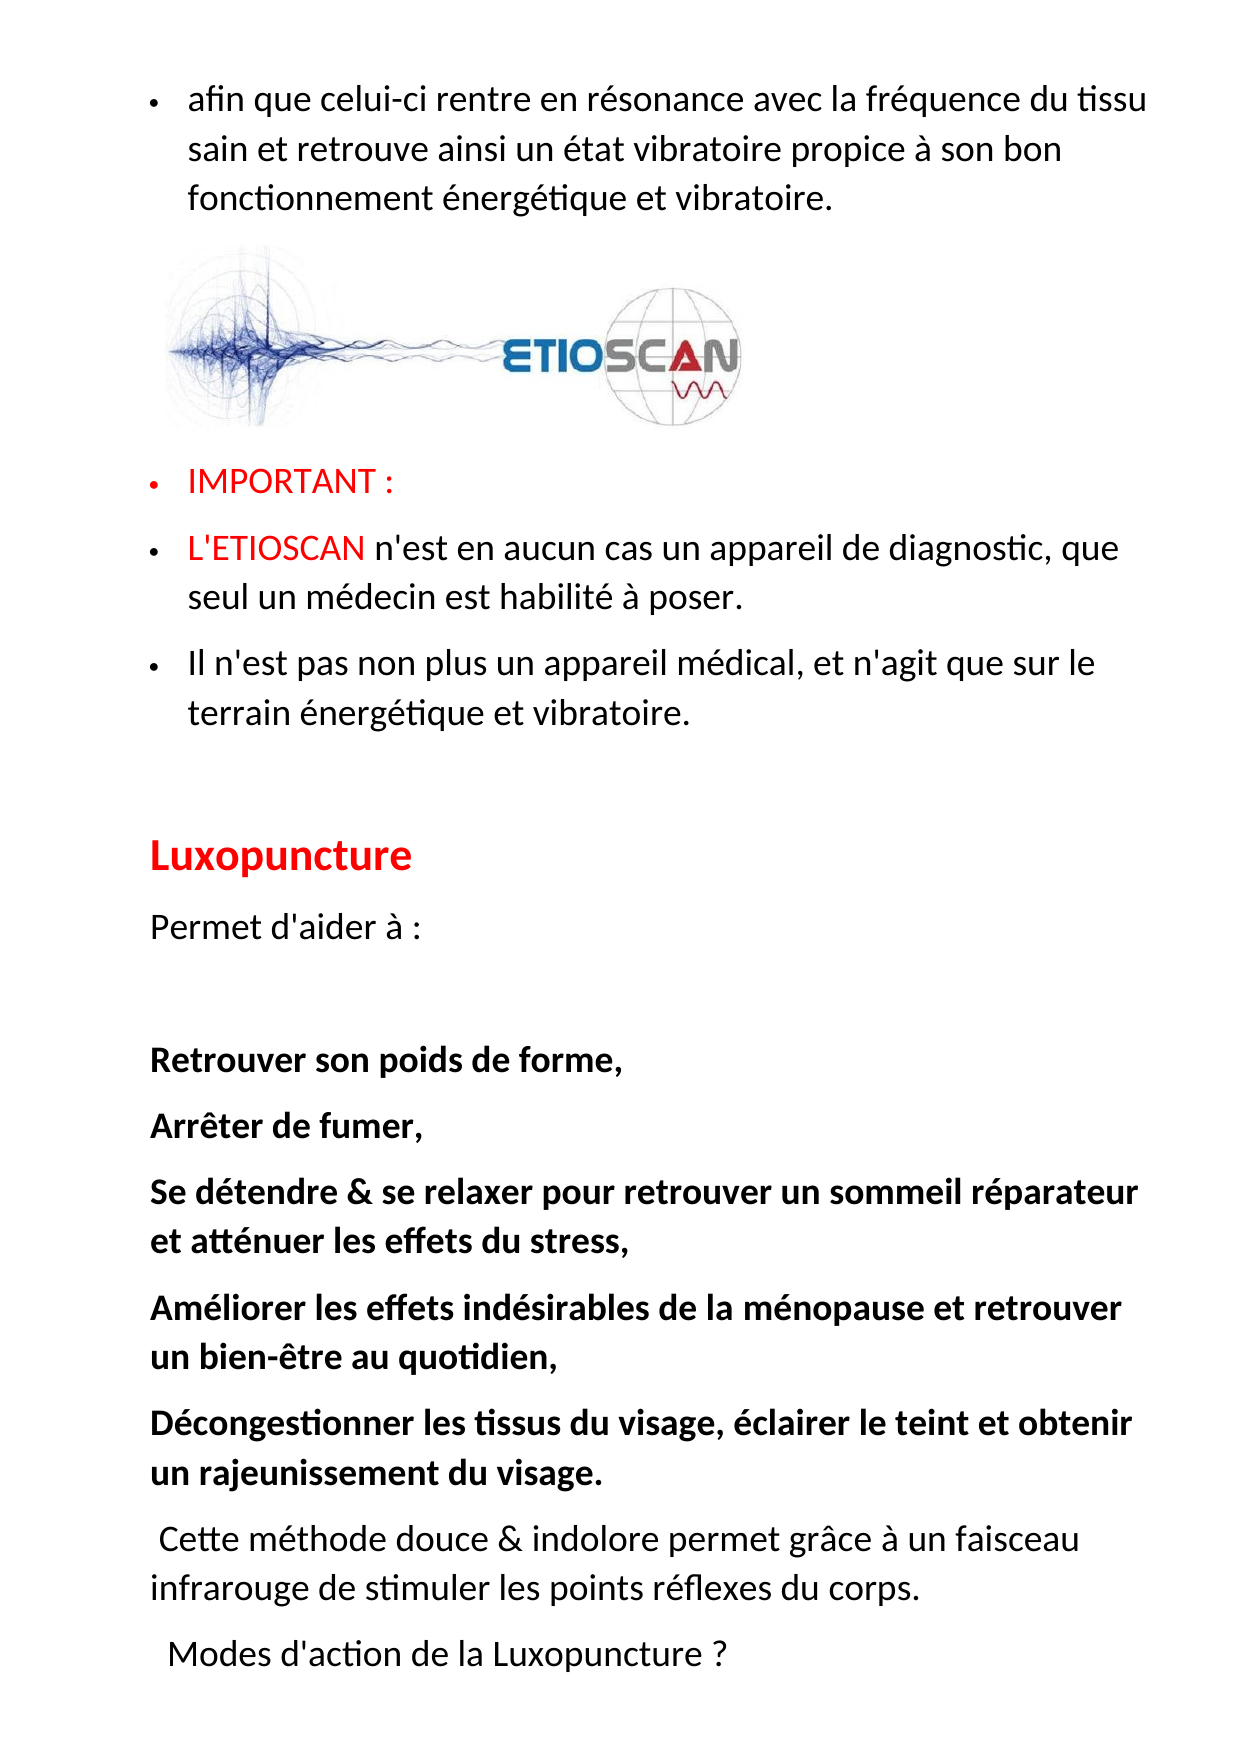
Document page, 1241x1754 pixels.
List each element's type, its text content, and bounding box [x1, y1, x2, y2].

text Modes d'action de la Luxopuncture ? [150, 1630, 1165, 1676]
list Il n'est pas non plus un appareil médical, et n'agit que sur le terrain énergétique et vibratoire. [150, 639, 1165, 734]
picture [150, 240, 762, 439]
text Permet d'aider à : [150, 903, 1165, 949]
text Améliorer les effets indésirables de la ménopause et retrouver un bien-être au quotidien, [150, 1283, 1165, 1379]
text Décongestionner les tissus du visage, éclairer le teint et obtenir un rajeunissement du visage. [150, 1399, 1165, 1494]
list L'ETIOSCAN n'est en aucun cas un appareil de diagnostic, que seul un médecin est habilité à poser. [150, 523, 1165, 619]
list IMPORTANT : [150, 457, 1165, 503]
text Retrouver son poids de forme, [150, 1036, 1165, 1081]
text Se détendre & se relaxer pour retrouver un sommeil réparateur et atténuer les effets du stress, [150, 1168, 1165, 1263]
text Arrêter de fumer, [150, 1102, 1165, 1148]
list afin que celui-ci rentre en résonance avec la fréquence du tissu sain et retrouve ainsi un état vibratoire propice à son bon fonctionnement énergétique et vibratoire. [150, 75, 1165, 220]
text Cette méthode douce & indolore permet grâce à un faisceau infrarouge de stimuler les points réflexes du corps. [150, 1515, 1165, 1610]
text Luxopuncture [150, 826, 1165, 882]
